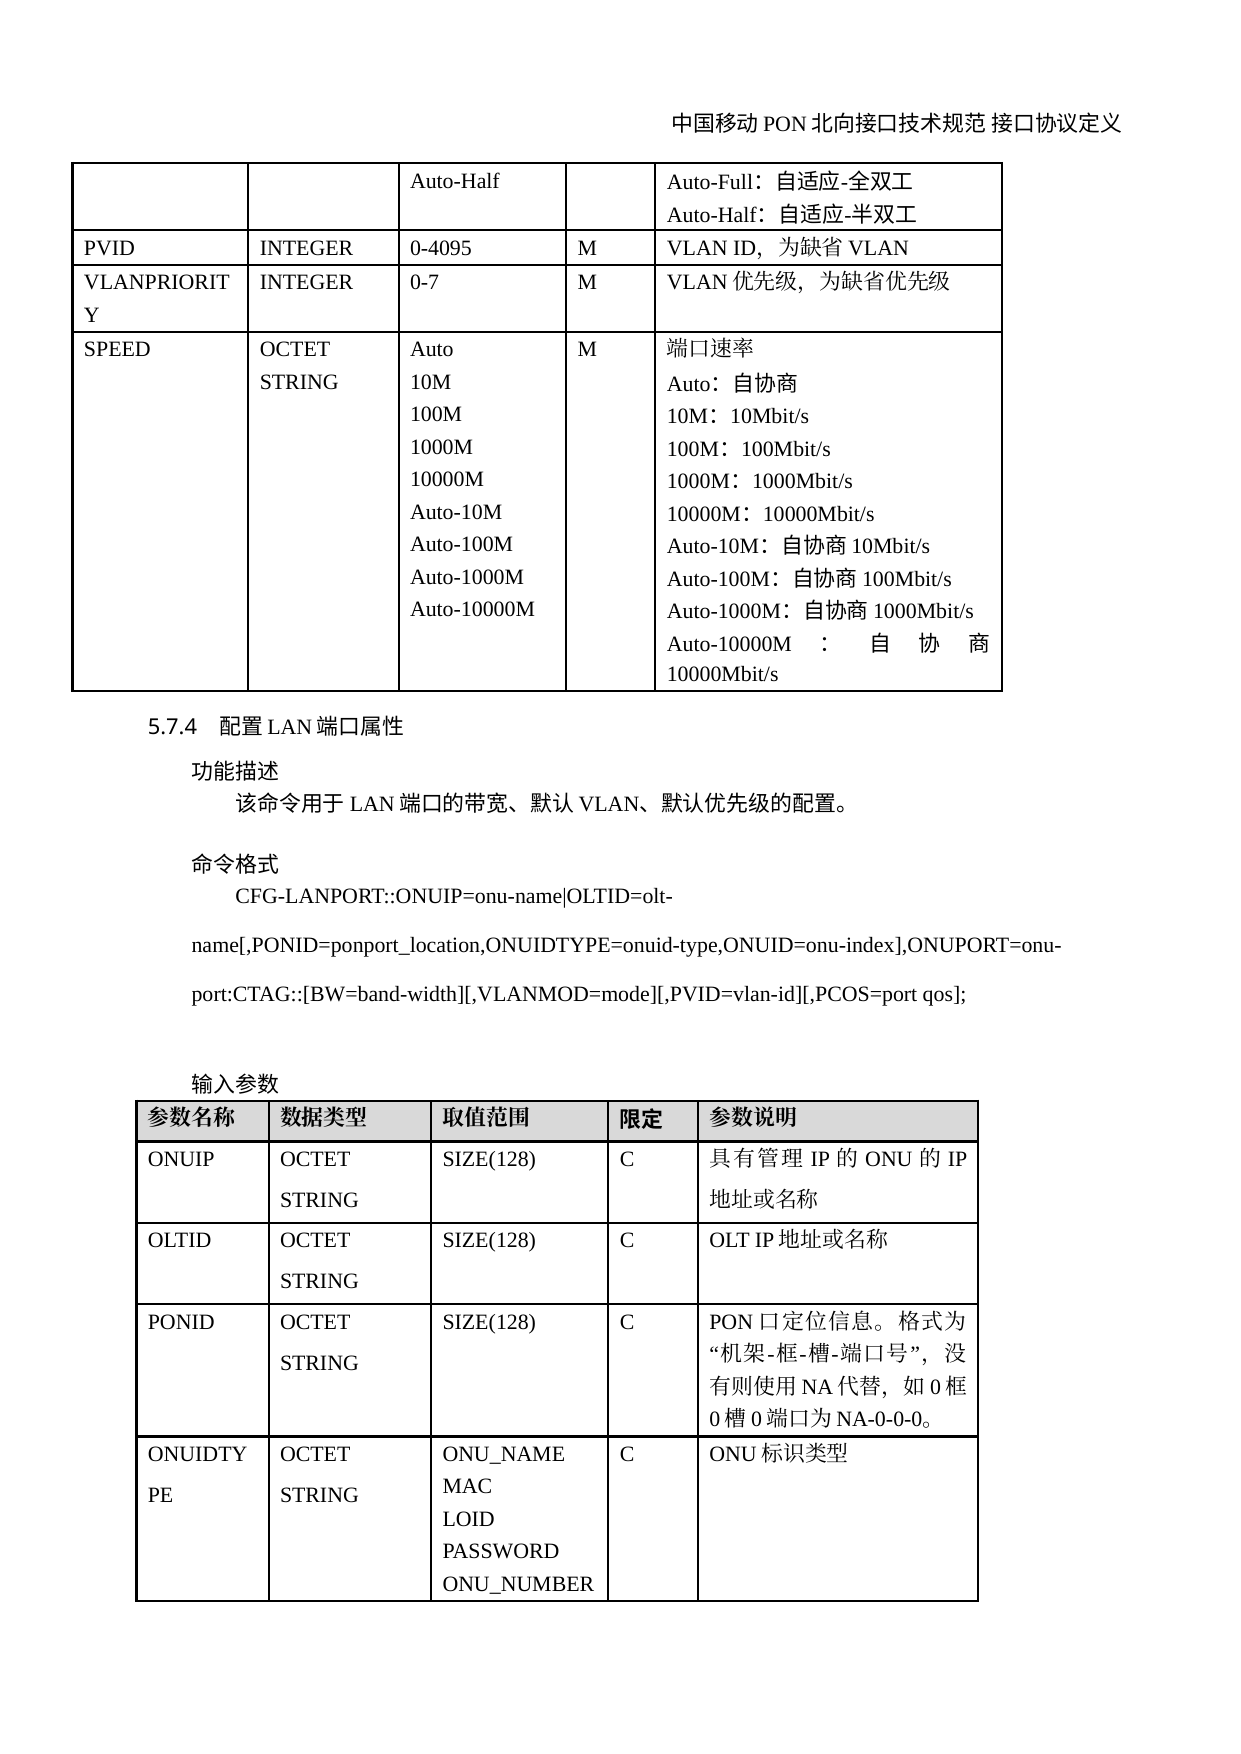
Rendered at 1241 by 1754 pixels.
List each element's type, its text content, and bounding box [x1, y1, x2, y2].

text 配置LAN端口属性 [148, 708, 1122, 741]
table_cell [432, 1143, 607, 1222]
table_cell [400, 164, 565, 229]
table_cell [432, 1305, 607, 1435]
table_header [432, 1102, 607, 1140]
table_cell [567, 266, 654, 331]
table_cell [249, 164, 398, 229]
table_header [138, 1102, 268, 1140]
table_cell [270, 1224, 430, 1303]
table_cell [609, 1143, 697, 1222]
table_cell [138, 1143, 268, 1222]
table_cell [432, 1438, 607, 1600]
text 功能描述 [148, 753, 1122, 786]
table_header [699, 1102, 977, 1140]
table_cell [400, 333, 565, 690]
text 该命令用于 LAN端口的带宽、默认VLAN、默认优先级的配置。 [191, 786, 1122, 818]
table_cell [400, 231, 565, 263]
text 命令格式 [148, 847, 1122, 879]
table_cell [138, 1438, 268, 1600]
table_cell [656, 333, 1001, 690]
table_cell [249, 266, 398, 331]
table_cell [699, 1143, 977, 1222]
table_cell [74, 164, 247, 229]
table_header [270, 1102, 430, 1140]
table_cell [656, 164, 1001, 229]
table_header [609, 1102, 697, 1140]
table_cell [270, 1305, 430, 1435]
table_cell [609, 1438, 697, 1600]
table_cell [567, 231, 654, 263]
text 输入参数 [148, 1067, 1122, 1099]
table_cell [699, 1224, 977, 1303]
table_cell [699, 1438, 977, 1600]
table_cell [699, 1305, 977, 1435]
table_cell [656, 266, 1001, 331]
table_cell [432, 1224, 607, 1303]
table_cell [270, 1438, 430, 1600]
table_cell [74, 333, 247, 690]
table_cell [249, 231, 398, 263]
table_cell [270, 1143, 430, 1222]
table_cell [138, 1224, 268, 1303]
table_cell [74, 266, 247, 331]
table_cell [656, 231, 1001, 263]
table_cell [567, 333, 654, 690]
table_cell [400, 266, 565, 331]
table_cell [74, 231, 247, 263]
text CFG-LANPORT::ONUIP=onu-name|OLTID=olt-name[,PONID=ponport_location,ONUIDTYPE=onuid-type,ONUID=onu-index],ONUPORT=onu-port:CTAG::[BW=band-width][,VLANMOD=mode][,PVID=vlan-id][,PCOS=port qos]; [191, 879, 1122, 1009]
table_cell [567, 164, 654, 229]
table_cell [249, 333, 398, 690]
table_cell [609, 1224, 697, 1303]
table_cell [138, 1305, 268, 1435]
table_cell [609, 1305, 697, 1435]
